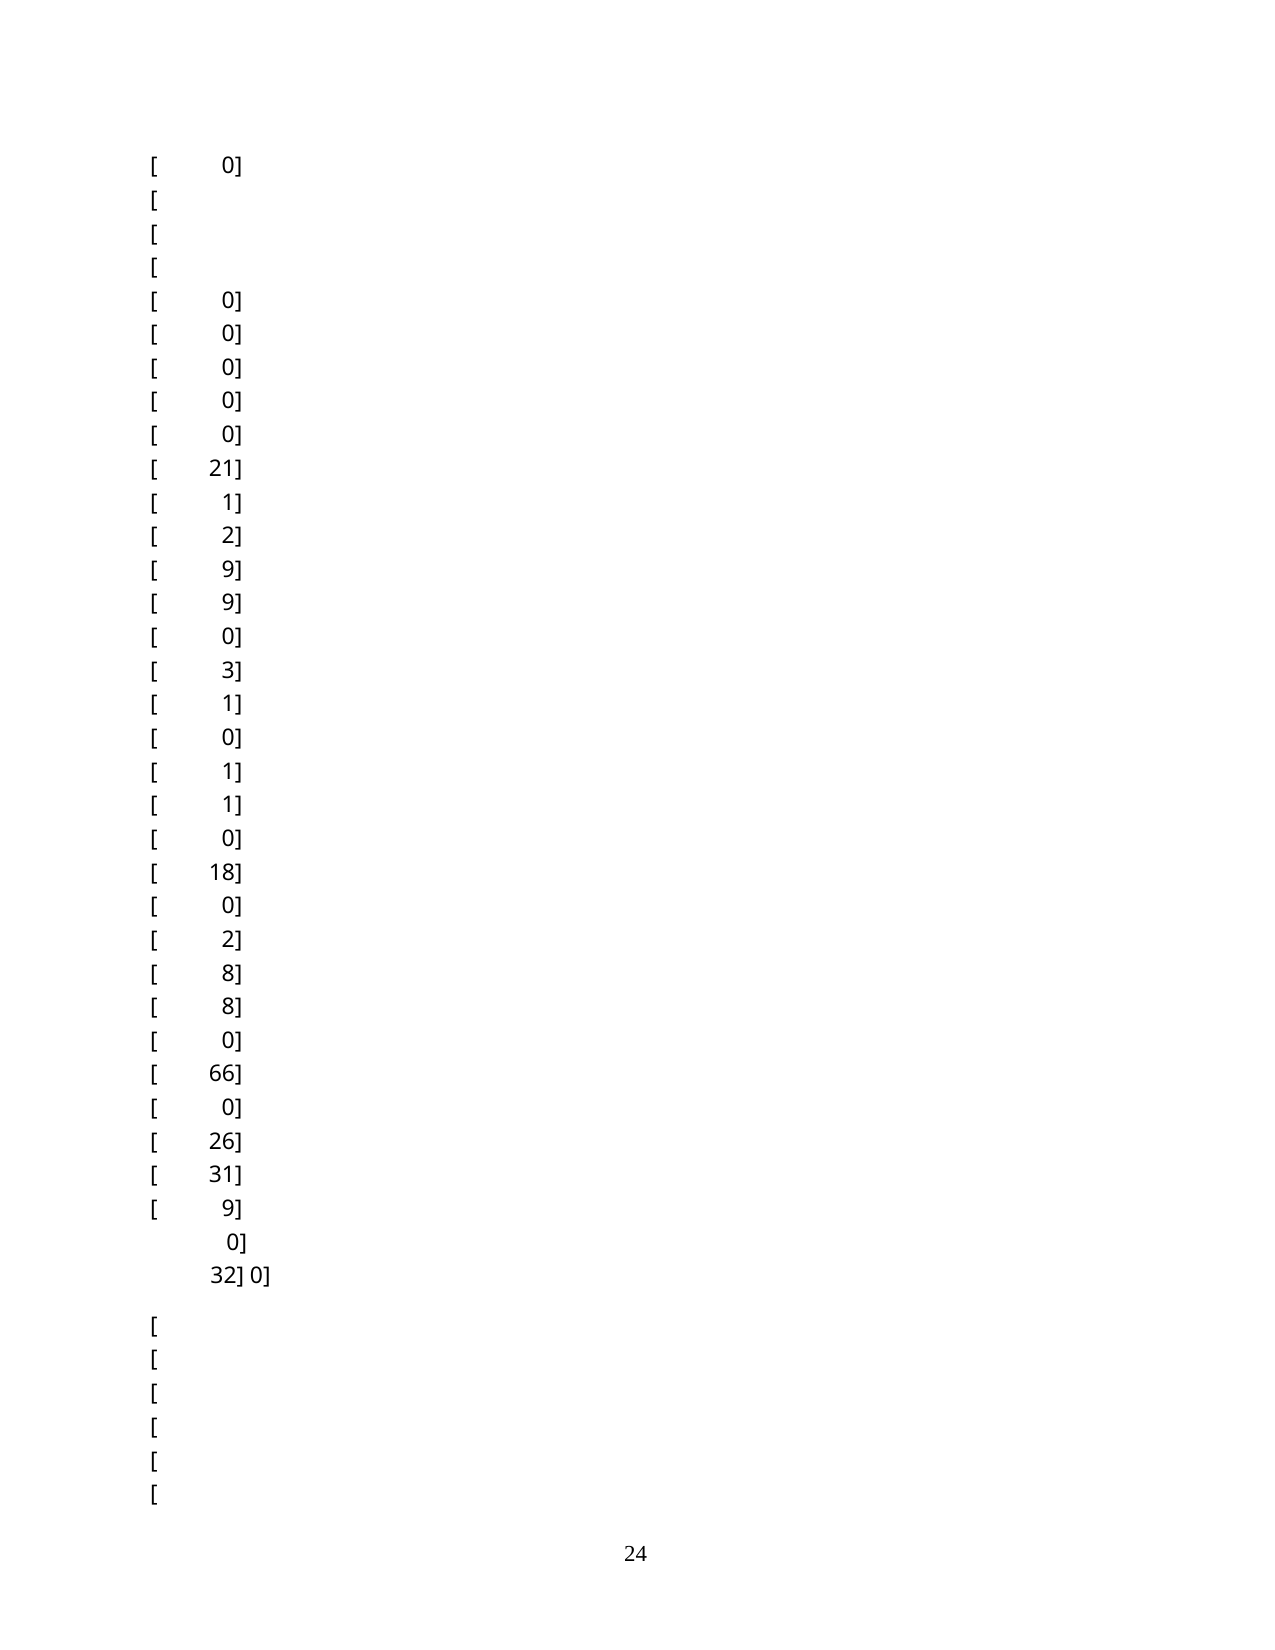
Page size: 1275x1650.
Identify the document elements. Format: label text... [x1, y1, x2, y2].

text [ 9] [150, 553, 1125, 584]
text [ 0] [150, 620, 1125, 651]
text [ 0] [150, 384, 1125, 416]
text [ 0] [150, 889, 1125, 920]
text [ 26] [150, 1125, 1125, 1156]
text [ 0] [150, 1091, 1125, 1122]
text [ 1] [150, 788, 1125, 819]
text 0] [186, 1226, 247, 1257]
text [ 31] [150, 1158, 1125, 1189]
text [ 0] [150, 317, 1125, 348]
text [ 1] [150, 485, 1125, 517]
text [ 3] [150, 654, 1125, 685]
text [ 0] [150, 822, 1125, 853]
text [ 9] [150, 1192, 1125, 1223]
text [ 9] [150, 586, 1125, 618]
text [ 8] [150, 990, 1125, 1021]
text [ 2] [150, 519, 1125, 550]
text [ 1] [150, 754, 1125, 786]
text [ 2] [150, 923, 1125, 954]
text [ 21] [150, 452, 1125, 483]
text [ 0] [150, 283, 1125, 315]
text [ 18] [150, 856, 1125, 887]
text [ 0] [150, 351, 1125, 382]
text 32] 0] [210, 1259, 271, 1291]
text [ 0] [150, 721, 1125, 752]
text [ 8] [150, 956, 1125, 988]
text [ 0] [150, 1024, 1125, 1055]
text [ 0] [150, 418, 1125, 449]
text [ 66] [150, 1057, 1125, 1089]
text [ 1] [150, 687, 1125, 718]
